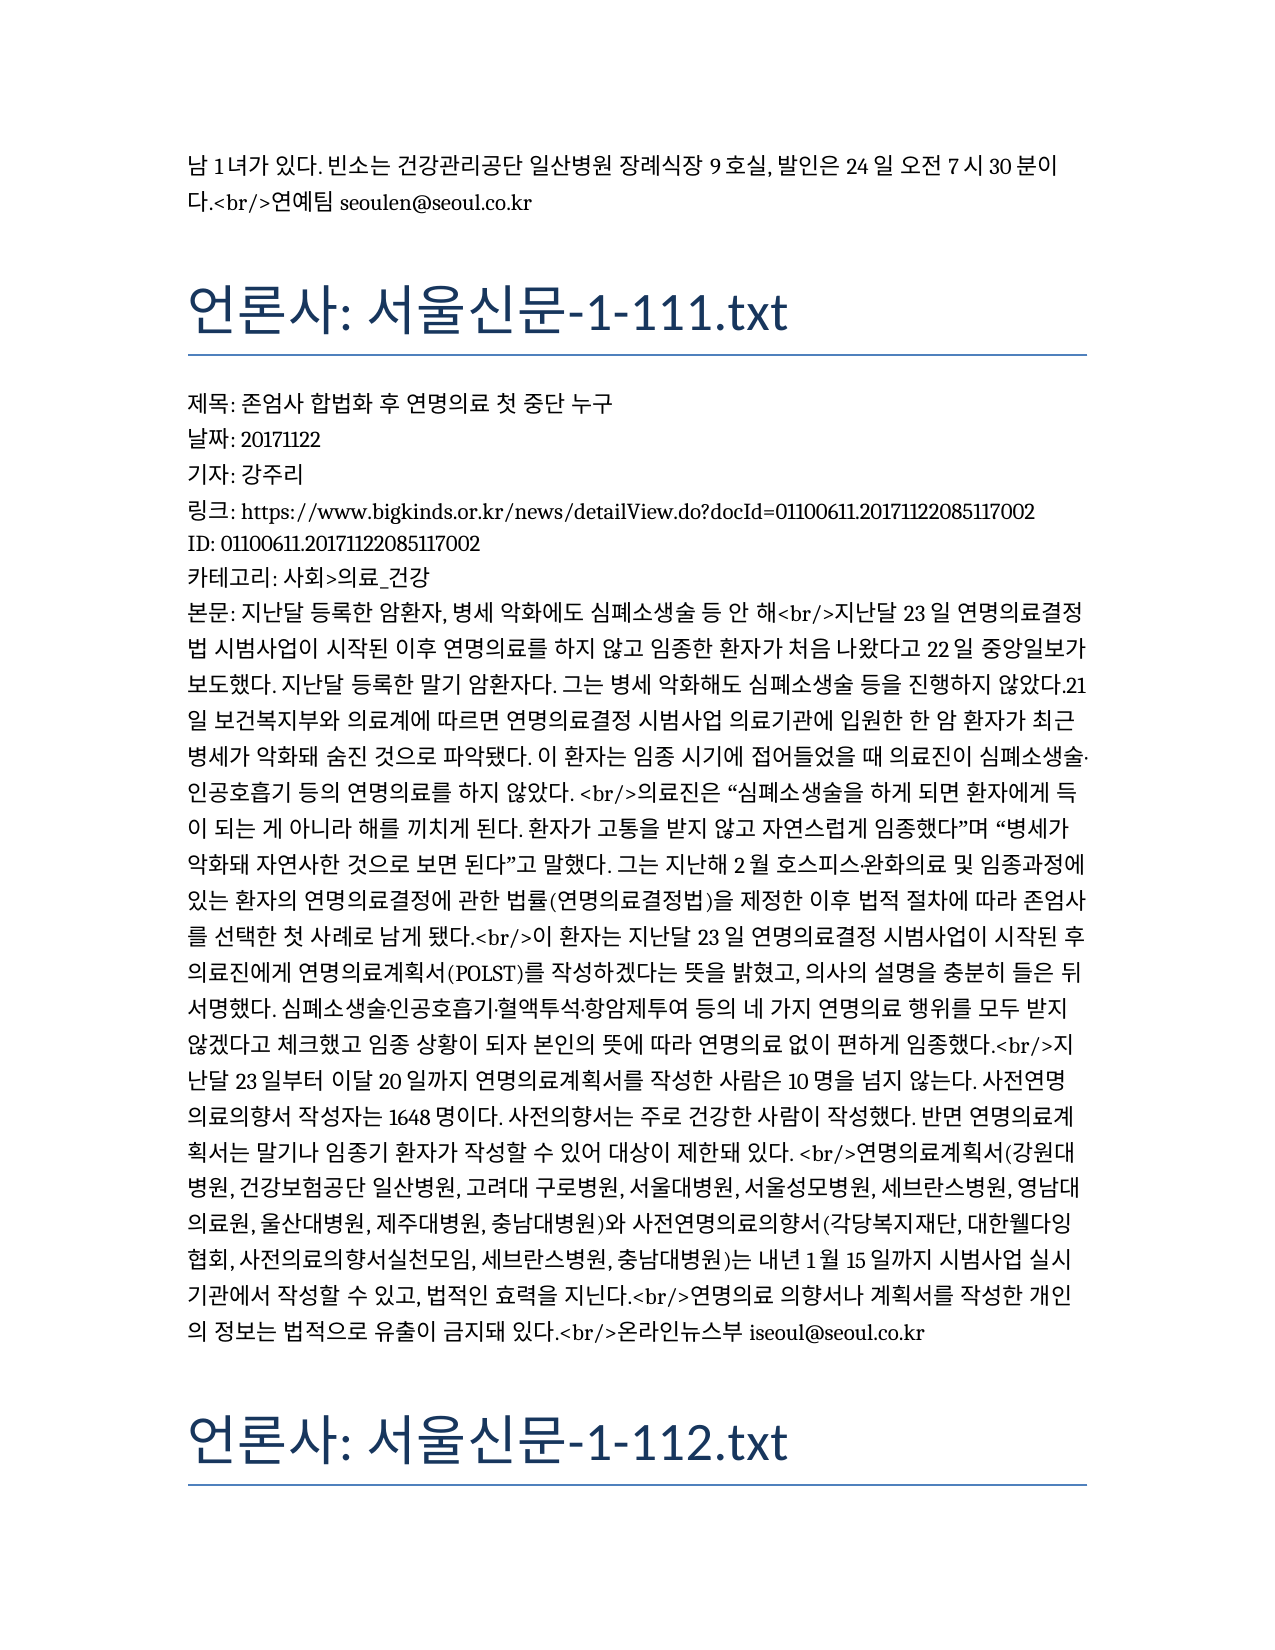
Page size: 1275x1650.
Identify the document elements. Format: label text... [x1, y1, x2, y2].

title 언론사: 서울신문-1-111.txt [187, 272, 1087, 356]
text 제목: 존엄사 합법화 후 연명의료 첫 중단 누구 날짜: 20171122 기자: 강주리 링크: https://www.bigkinds.or.kr/news/detailView.do?docId=01100611.20171122085117002 ID: 01100611.20171122085117002 카테고리: 사회>의료_건강 본문: 지난달 등록한 암환자, 병세 악화에도 심폐소생술 등 안 해<br/>지난달 23일 연명의료결정법 시범사업이 시작된 이후 연명의료를 하지 않고 임종한 환자가 처음 나왔다고 22일 중앙일보가 보도했다. 지난달 등록한 말기 암환자다. 그는 병세 악화해도 심폐소생술 등을 진행하지 않았다.21일 보건복지부와 의료계에 따르면 연명의료결정 시범사업 의료기관에 입원한 한 암 환자가 최근 병세가 악화돼 숨진 것으로 파악됐다. 이 환자는 임종 시기에 접어들었을 때 의료진이 심폐소생술·인공호흡기 등의 연명의료를 하지 않았다. <br/>의료진은 “심폐소생술을 하게 되면 환자에게 득이 되는 게 아니라 해를 끼치게 된다. 환자가 고통을 받지 않고 자연스럽게 임종했다”며 “병세가 악화돼 자연사한 것으로 보면 된다”고 말했다. 그는 지난해 2월 호스피스·완화의료 및 임종과정에 있는 환자의 연명의료결정에 관한 법률(연명의료결정법)을 제정한 이후 법적 절차에 따라 존엄사를 선택한 첫 사례로 남게 됐다.<br/>이 환자는 지난달 23일 연명의료결정 시범사업이 시작된 후 의료진에게 연명의료계획서(POLST)를 작성하겠다는 뜻을 밝혔고, 의사의 설명을 충분히 들은 뒤 서명했다. 심폐소생술·인공호흡기·혈액투석·항암제투여 등의 네 가지 연명의료 행위를 모두 받지 않겠다고 체크했고 임종 상황이 되자 본인의 뜻에 따라 연명의료 없이 편하게 임종했다.<br/>지난달 23일부터 이달 20일까지 연명의료계획서를 작성한 사람은 10명을 넘지 않는다. 사전연명의료의향서 작성자는 1648명이다. 사전의향서는 주로 건강한 사람이 작성했다. 반면 연명의료계획서는 말기나 임종기 환자가 작성할 수 있어 대상이 제한돼 있다. <br/>연명의료계획서(강원대병원, 건강보험공단 일산병원, 고려대 구로병원, 서울대병원, 서울성모병원, 세브란스병원, 영남대의료원, 울산대병원, 제주대병원, 충남대병원)와 사전연명의료의향서(각당복지재단, 대한웰다잉협회, 사전의료의향서실천모임, 세브란스병원, 충남대병원)는 내년 1월 15일까지 시범사업 실시기관에서 작성할 수 있고, 법적인 효력을 지닌다.<br/>연명의료 의향서나 계획서를 작성한 개인의 정보는 법적으로 유출이 금지돼 있다.<br/>온라인뉴스부 iseoul@seoul.co.kr [187, 387, 1087, 1378]
title 언론사: 서울신문-1-112.txt [187, 1402, 1087, 1486]
